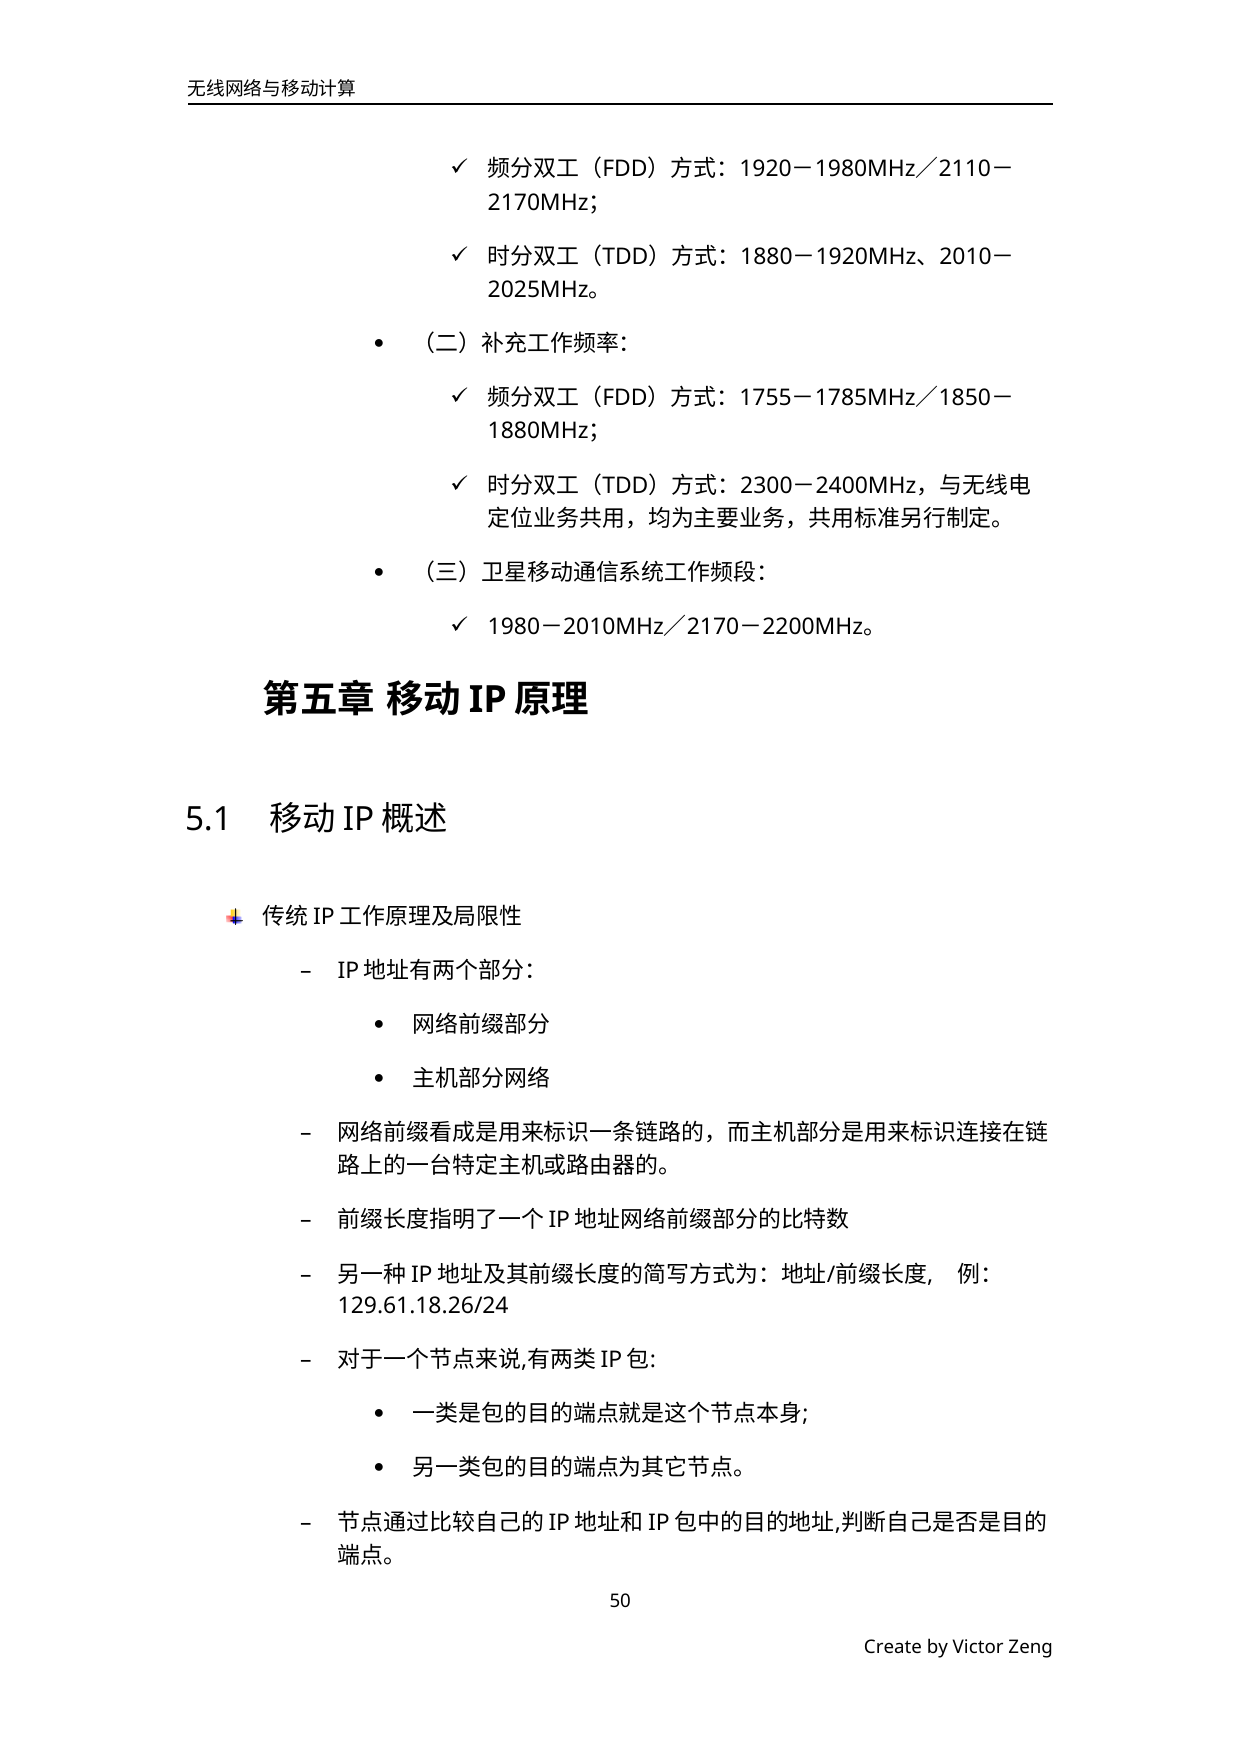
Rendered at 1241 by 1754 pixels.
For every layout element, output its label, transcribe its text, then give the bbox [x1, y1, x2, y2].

list 时分双工（TDD）方式：2300－2400MHz，与无线电定位业务共用，均为主要业务，共用标准另行制定。 [450, 467, 1053, 533]
list 另一类包的目的端点为其它节点。 [375, 1449, 1053, 1482]
list 网络前缀部分 [375, 1006, 1053, 1039]
list 前缀长度指明了一个IP地址网络前缀部分的比特数 [300, 1201, 1053, 1235]
list 频分双工（FDD）方式：1920－1980MHz／2110－2170MHz； [450, 150, 1053, 217]
list 主机部分网络 [375, 1060, 1053, 1093]
subtitle 移动IP原理 [262, 668, 1053, 723]
picture [226, 907, 243, 925]
list 节点通过比较自己的IP地址和IP包中的目的地址,判断自己是否是目的端点。 [300, 1503, 1053, 1570]
list 一类是包的目的端点就是这个节点本身; [375, 1395, 1053, 1428]
list （二）补充工作频率： [375, 325, 1053, 358]
list 传统IP工作原理及局限性 [225, 897, 1053, 931]
list 时分双工（TDD）方式：1880－1920MHz、2010－2025MHz。 [450, 237, 1053, 304]
subtitle 移动IP概述 [232, 792, 1053, 840]
list 另一种IP地址及其前缀长度的简写方式为：地址/前缀长度, 例：129.61.18.26/24 [300, 1256, 1053, 1320]
list （三）卫星移动通信系统工作频段： [375, 554, 1053, 587]
list 1980－2010MHz／2170－2200MHz。 [450, 608, 1053, 641]
list 对于一个节点来说,有两类IP包: [300, 1341, 1053, 1374]
list IP地址有两个部分： [300, 952, 1053, 985]
list 网络前缀看成是用来标识一条链路的，而主机部分是用来标识连接在链路上的一台特定主机或路由器的。 [300, 1114, 1053, 1181]
list 频分双工（FDD）方式：1755－1785MHz／1850－1880MHz； [450, 379, 1053, 446]
